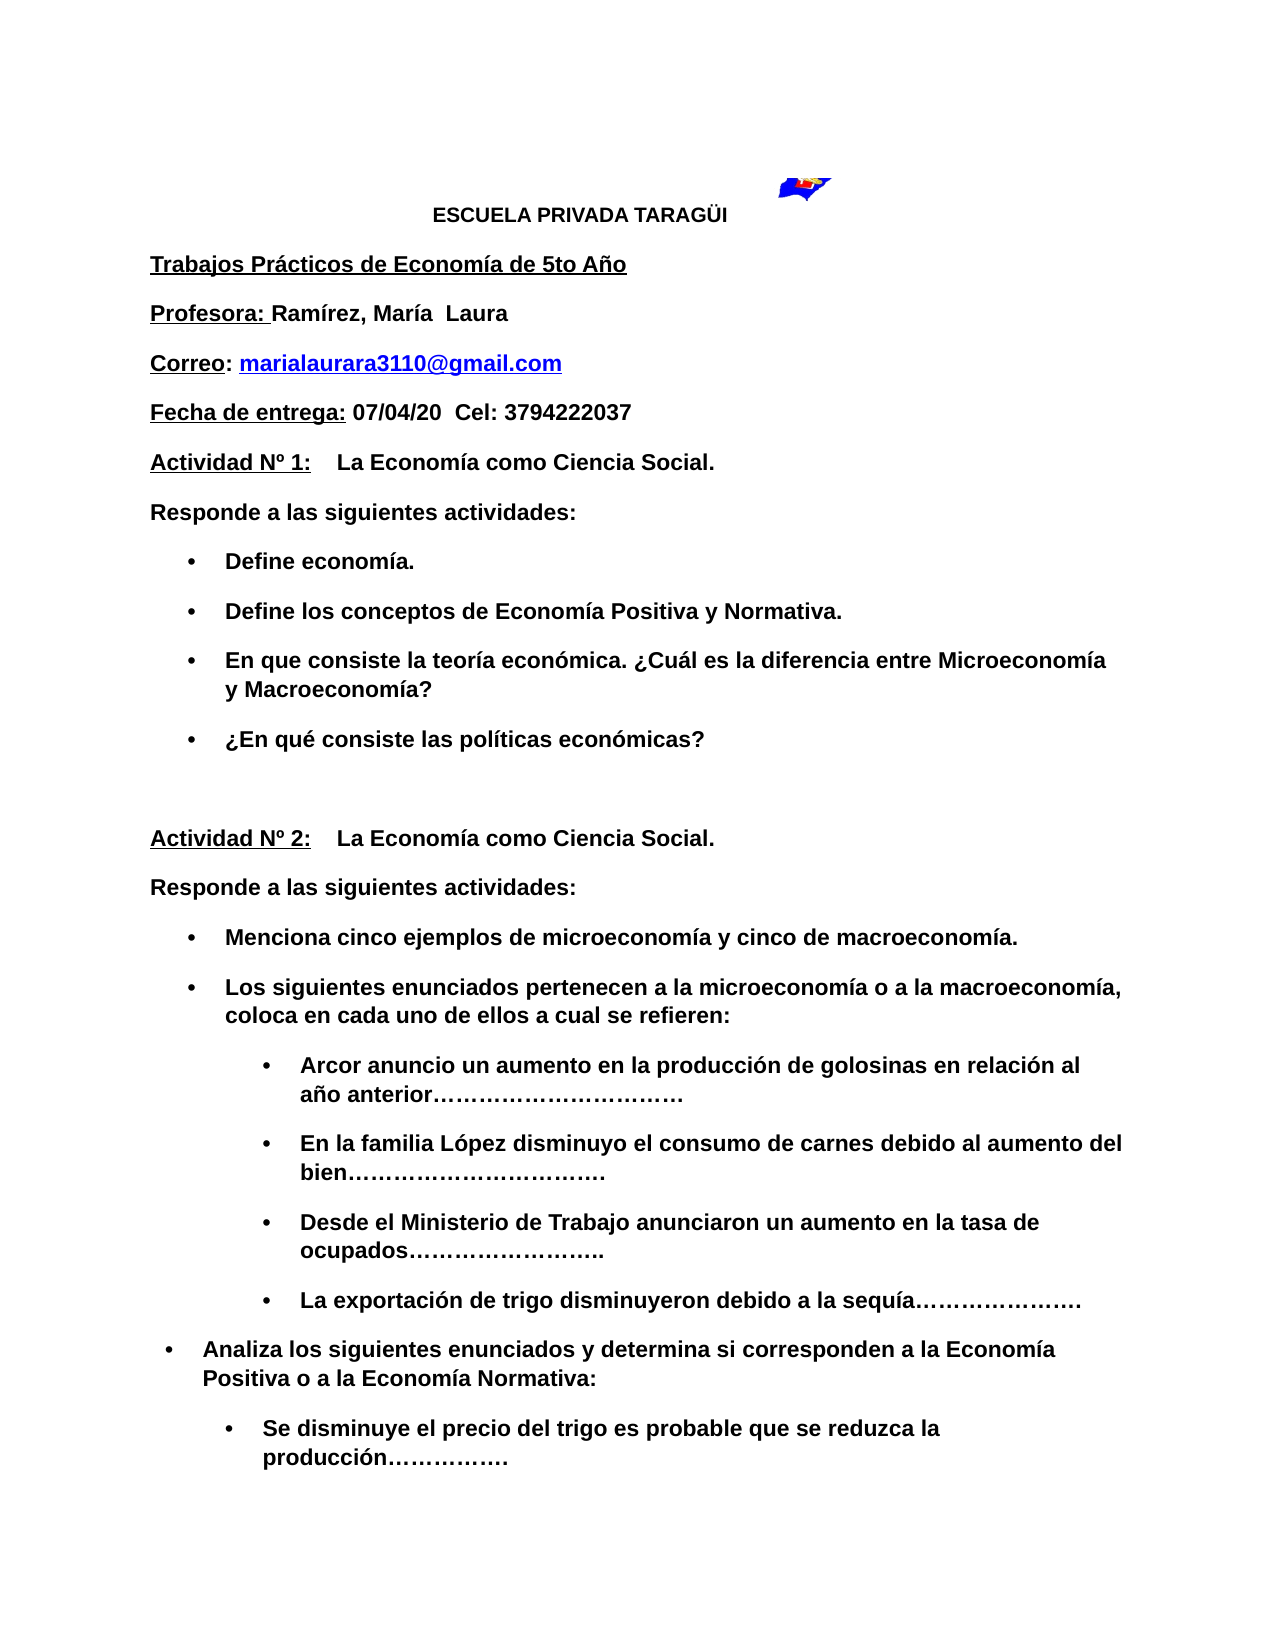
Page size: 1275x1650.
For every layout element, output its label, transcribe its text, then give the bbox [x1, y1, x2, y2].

text Responde a las siguientes actividades: [150, 497, 1125, 526]
text ESCUELA PRIVADA TARAGÜI [150, 199, 1125, 228]
text Profesora: Ramírez, María Laura [150, 299, 1125, 327]
list Se disminuye el precio del trigo es probable que se reduzca la producción……………. [225, 1413, 1125, 1471]
text Responde a las siguientes actividades: [150, 873, 1125, 902]
list Los siguientes enunciados pertenecen a la microeconomía o a la macroeconomía, coloca en cada uno de ellos a cual se refieren: [187, 972, 1125, 1029]
text Fecha de entrega: 07/04/20 Cel: 3794222037 [150, 398, 1125, 427]
text Actividad Nº 1: La Economía como Ciencia Social. [150, 447, 1125, 476]
list Arcor anuncio un aumento en la producción de golosinas en relación al año anterior…………………………… [262, 1050, 1125, 1108]
list La exportación de trigo disminuyeron debido a la sequía…………………. [262, 1285, 1125, 1314]
text Trabajos Prácticos de Economía de 5to Año [150, 249, 1125, 278]
list Define los conceptos de Economía Positiva y Normativa. [187, 596, 1125, 625]
text Actividad Nº 2: La Economía como Ciencia Social. [150, 823, 1125, 852]
list Menciona cinco ejemplos de microeconomía y cinco de macroeconomía. [187, 922, 1125, 951]
list ¿En qué consiste las políticas económicas? [187, 724, 1125, 753]
list En que consiste la teoría económica. ¿Cuál es la diferencia entre Microeconomía y Macroeconomía? [187, 646, 1125, 703]
list Analiza los siguientes enunciados y determina si corresponden a la Economía Positiva o a la Economía Normativa: [165, 1335, 1125, 1392]
list En la familia López disminuyo el consumo de carnes debido al aumento del bien……………………………. [262, 1129, 1125, 1186]
list Desde el Ministerio de Trabajo anunciaron un aumento en la tasa de ocupados…………………….. [262, 1207, 1125, 1264]
text Correo: marialaurara3110@gmail.com [150, 348, 1125, 377]
list Define economía. [187, 547, 1125, 575]
